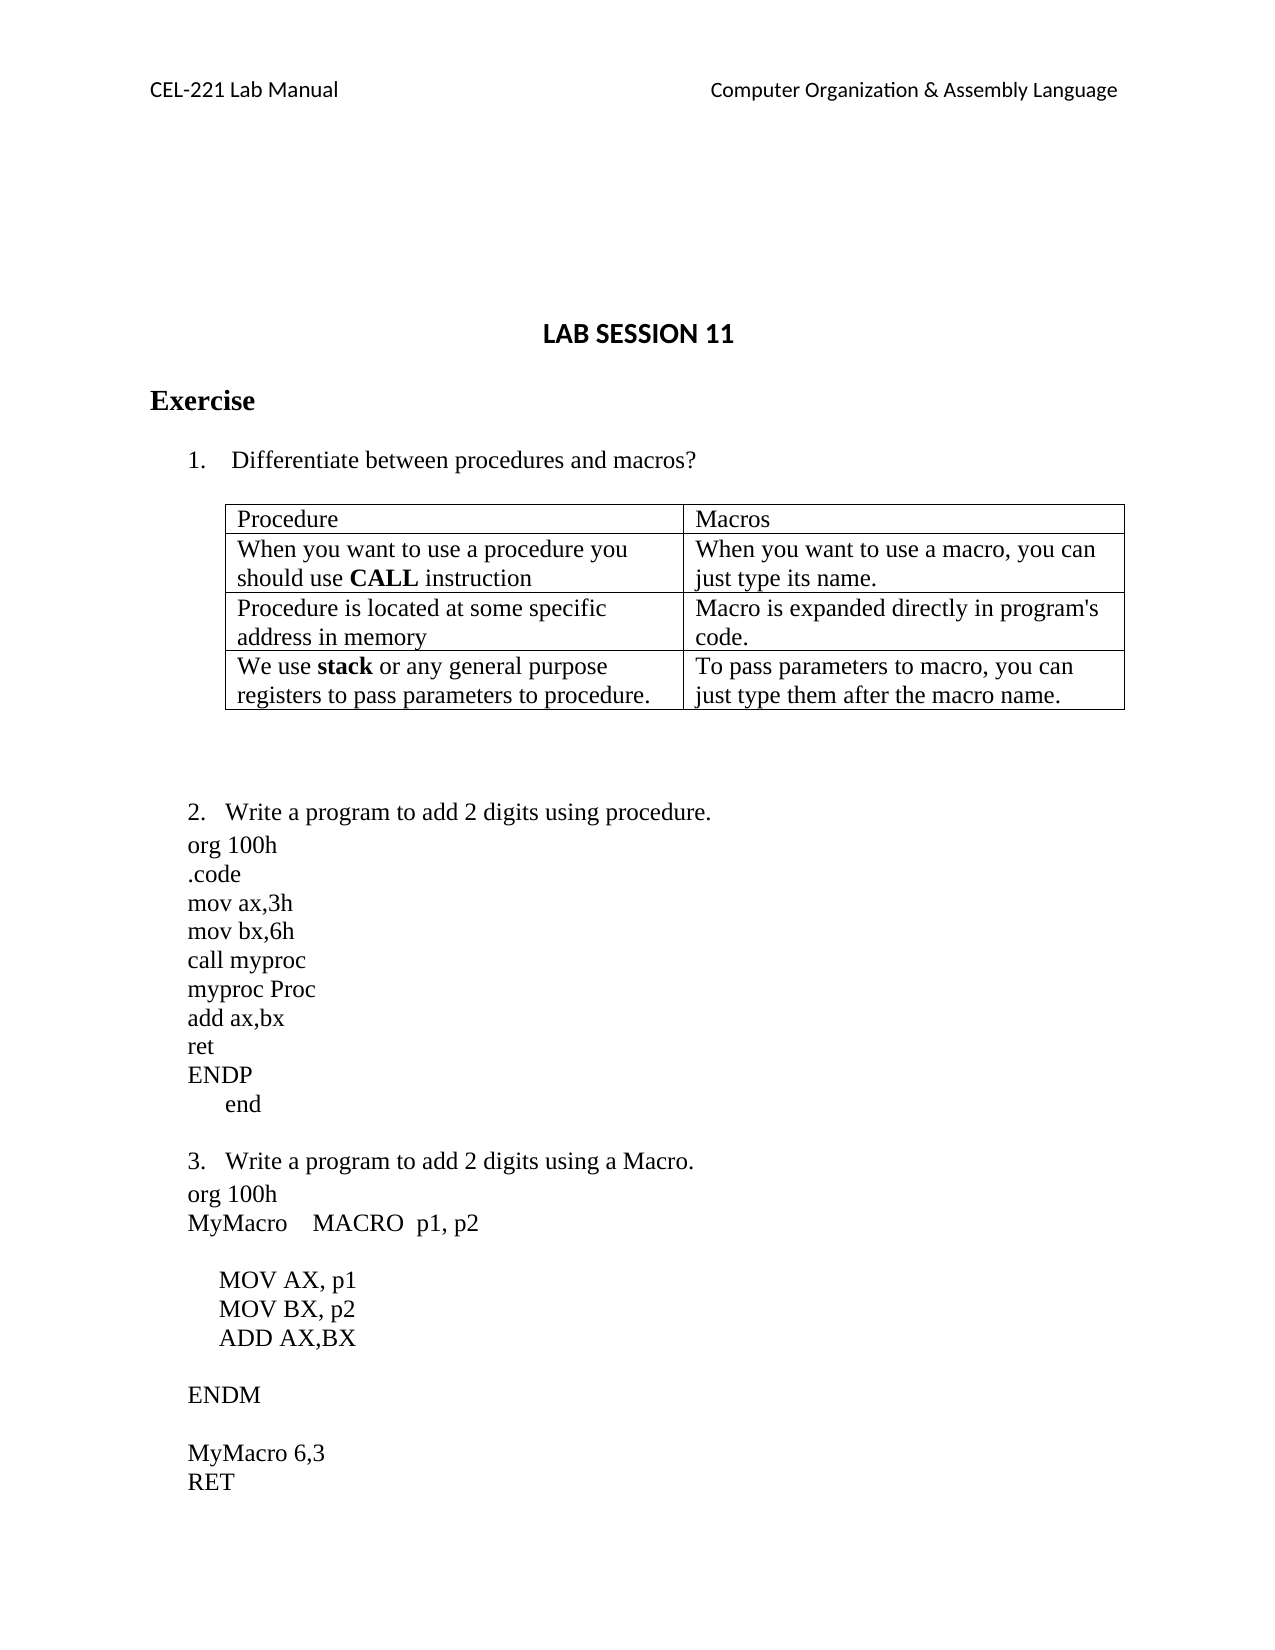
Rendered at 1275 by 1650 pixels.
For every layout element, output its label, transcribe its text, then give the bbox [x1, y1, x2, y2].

list ENDM [187, 1381, 1125, 1409]
table_cell Procedure is located at some specific address in memory [226, 593, 683, 650]
table_header Procedure [226, 505, 683, 533]
list MyMacro 6,3 [187, 1438, 1125, 1467]
list ADD AX,BX [187, 1323, 1125, 1352]
list Write a program to add 2 digits using a Macro. [187, 1146, 1125, 1175]
text Exercise [150, 383, 1125, 416]
table_cell We use stack or any general purpose registers to pass parameters to procedure. [226, 651, 683, 709]
list .code [187, 859, 1125, 888]
list add ax,bx [187, 1003, 1125, 1031]
list myproc Proc [187, 974, 1125, 1003]
list org 100h [187, 1179, 1125, 1208]
text LAB SESSION 11 [150, 315, 1127, 351]
table_cell Macro is expanded directly in program's code. [684, 593, 1124, 650]
list ret [187, 1031, 1125, 1060]
table_cell To pass parameters to macro, you can just type them after the macro name. [684, 651, 1124, 709]
list mov ax,3h [187, 888, 1125, 916]
list Write a program to add 2 digits using procedure. [187, 797, 1125, 826]
list MOV AX, p1 [187, 1266, 1125, 1294]
list call myproc [187, 945, 1125, 974]
list mov bx,6h [187, 916, 1125, 945]
list MyMacro MACRO p1, p2 [187, 1208, 1125, 1237]
list MOV BX, p2 [187, 1294, 1125, 1323]
table_cell When you want to use a macro, you can just type its name. [684, 534, 1124, 592]
list ENDP [187, 1060, 1125, 1089]
list end [225, 1089, 1125, 1118]
list RET [187, 1467, 1125, 1496]
table_cell When you want to use a procedure you should use CALL instruction [226, 534, 683, 592]
list Differentiate between procedures and macros? [187, 446, 1125, 474]
list org 100h [187, 830, 1125, 859]
table_header Macros [684, 505, 1124, 533]
